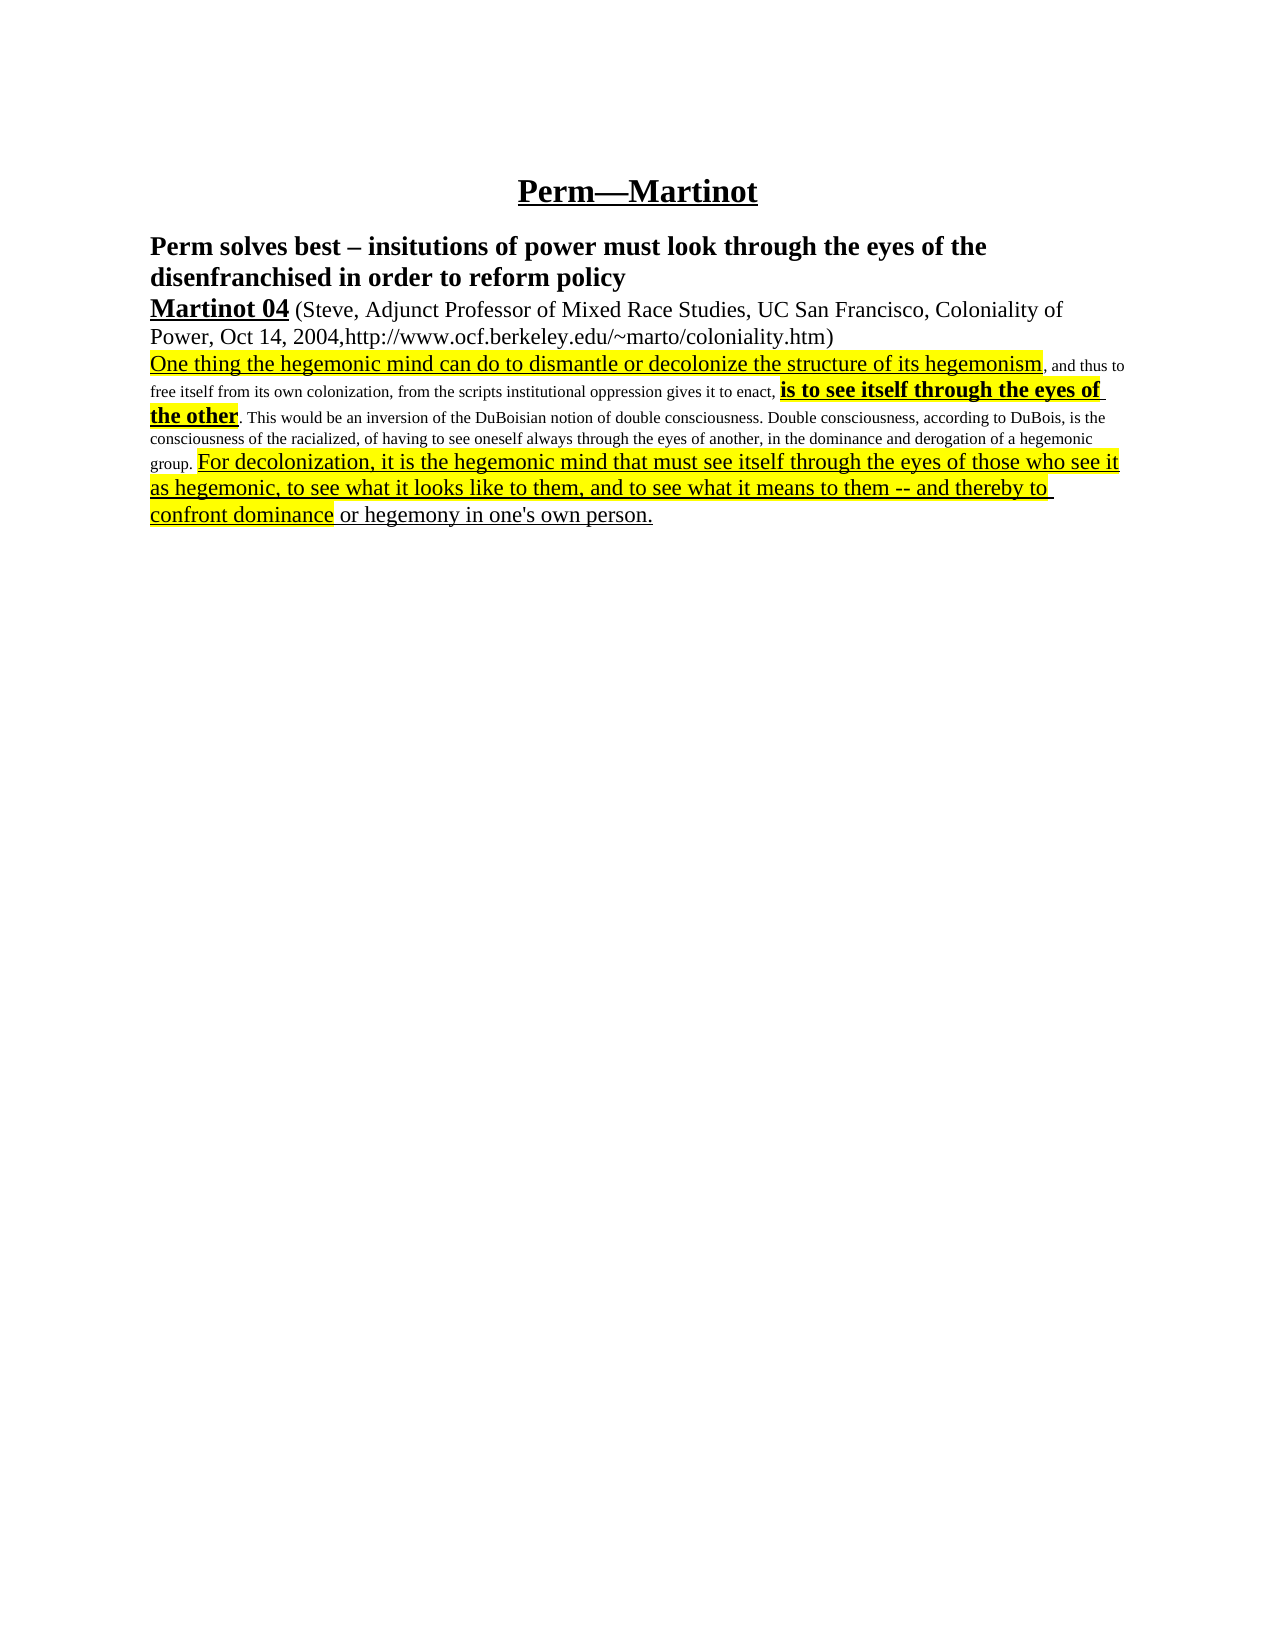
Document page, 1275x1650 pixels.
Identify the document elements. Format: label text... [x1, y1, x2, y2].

subtitle Perm solves best – insitutions of power must look through the eyes of the disenfranchised in order to reform policy [150, 230, 1125, 292]
text One thing the hegemonic mind can do to dismantle or decolonize the structure of its hegemonism, and thus to free itself from its own colonization, from the scripts institutional oppression gives it to enact, is to see itself through the eyes of the other. This would be an inversion of the DuBoisian notion of double consciousness. Double consciousness, according to DuBois, is the consciousness of the racialized, of having to see oneself always through the eyes of another, in the dominance and derogation of a hegemonic group. For decolonization, it is the hegemonic mind that must see itself through the eyes of those who see it as hegemonic, to see what it looks like to them, and to see what it means to them -- and thereby to confront dominance or hegemony in one's own person. [150, 350, 1125, 527]
text Martinot 04 (Steve, Adjunct Professor of Mixed Race Studies, UC San Francisco, Coloniality of Power, Oct 14, 2004,http://www.ocf.berkeley.edu/~marto/coloniality.htm) [150, 292, 1125, 350]
subtitle Perm—Martinot [150, 171, 1125, 209]
